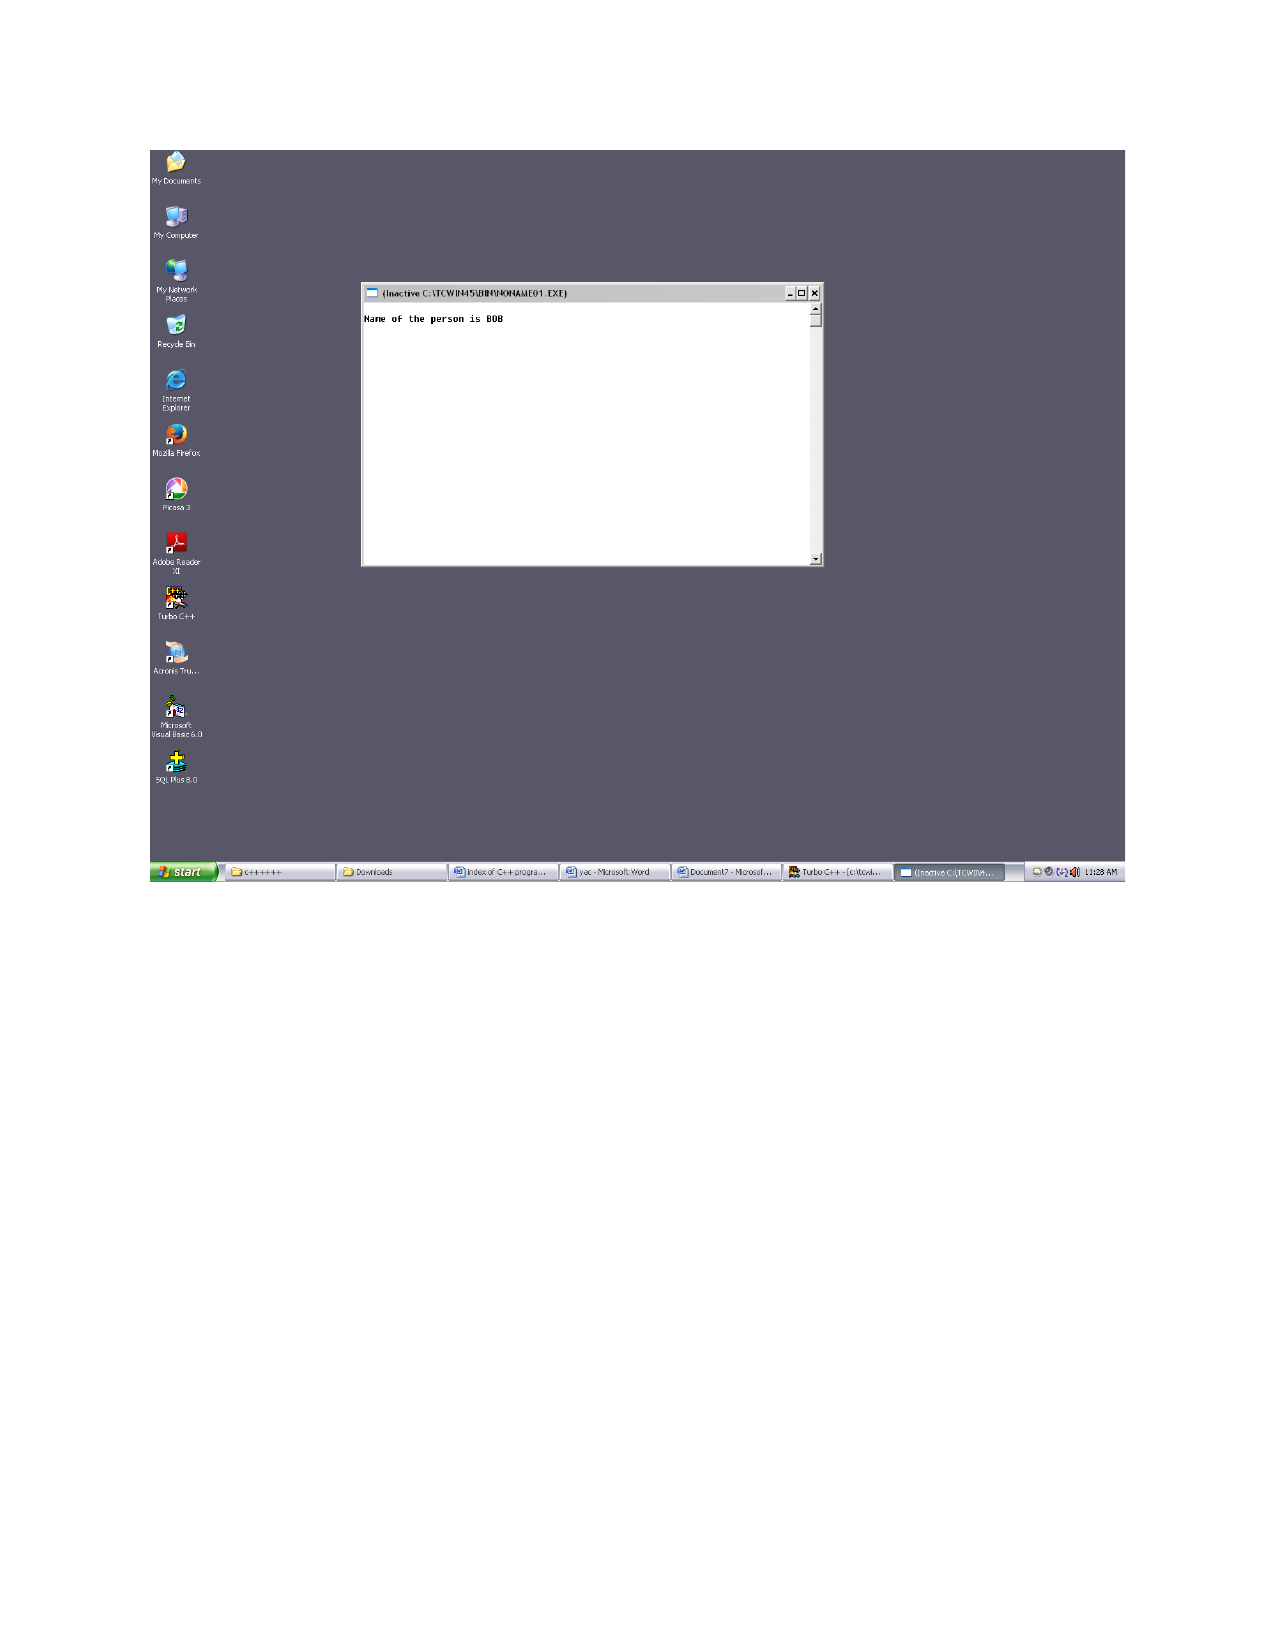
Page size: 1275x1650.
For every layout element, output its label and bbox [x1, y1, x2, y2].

picture [150, 150, 1125, 882]
